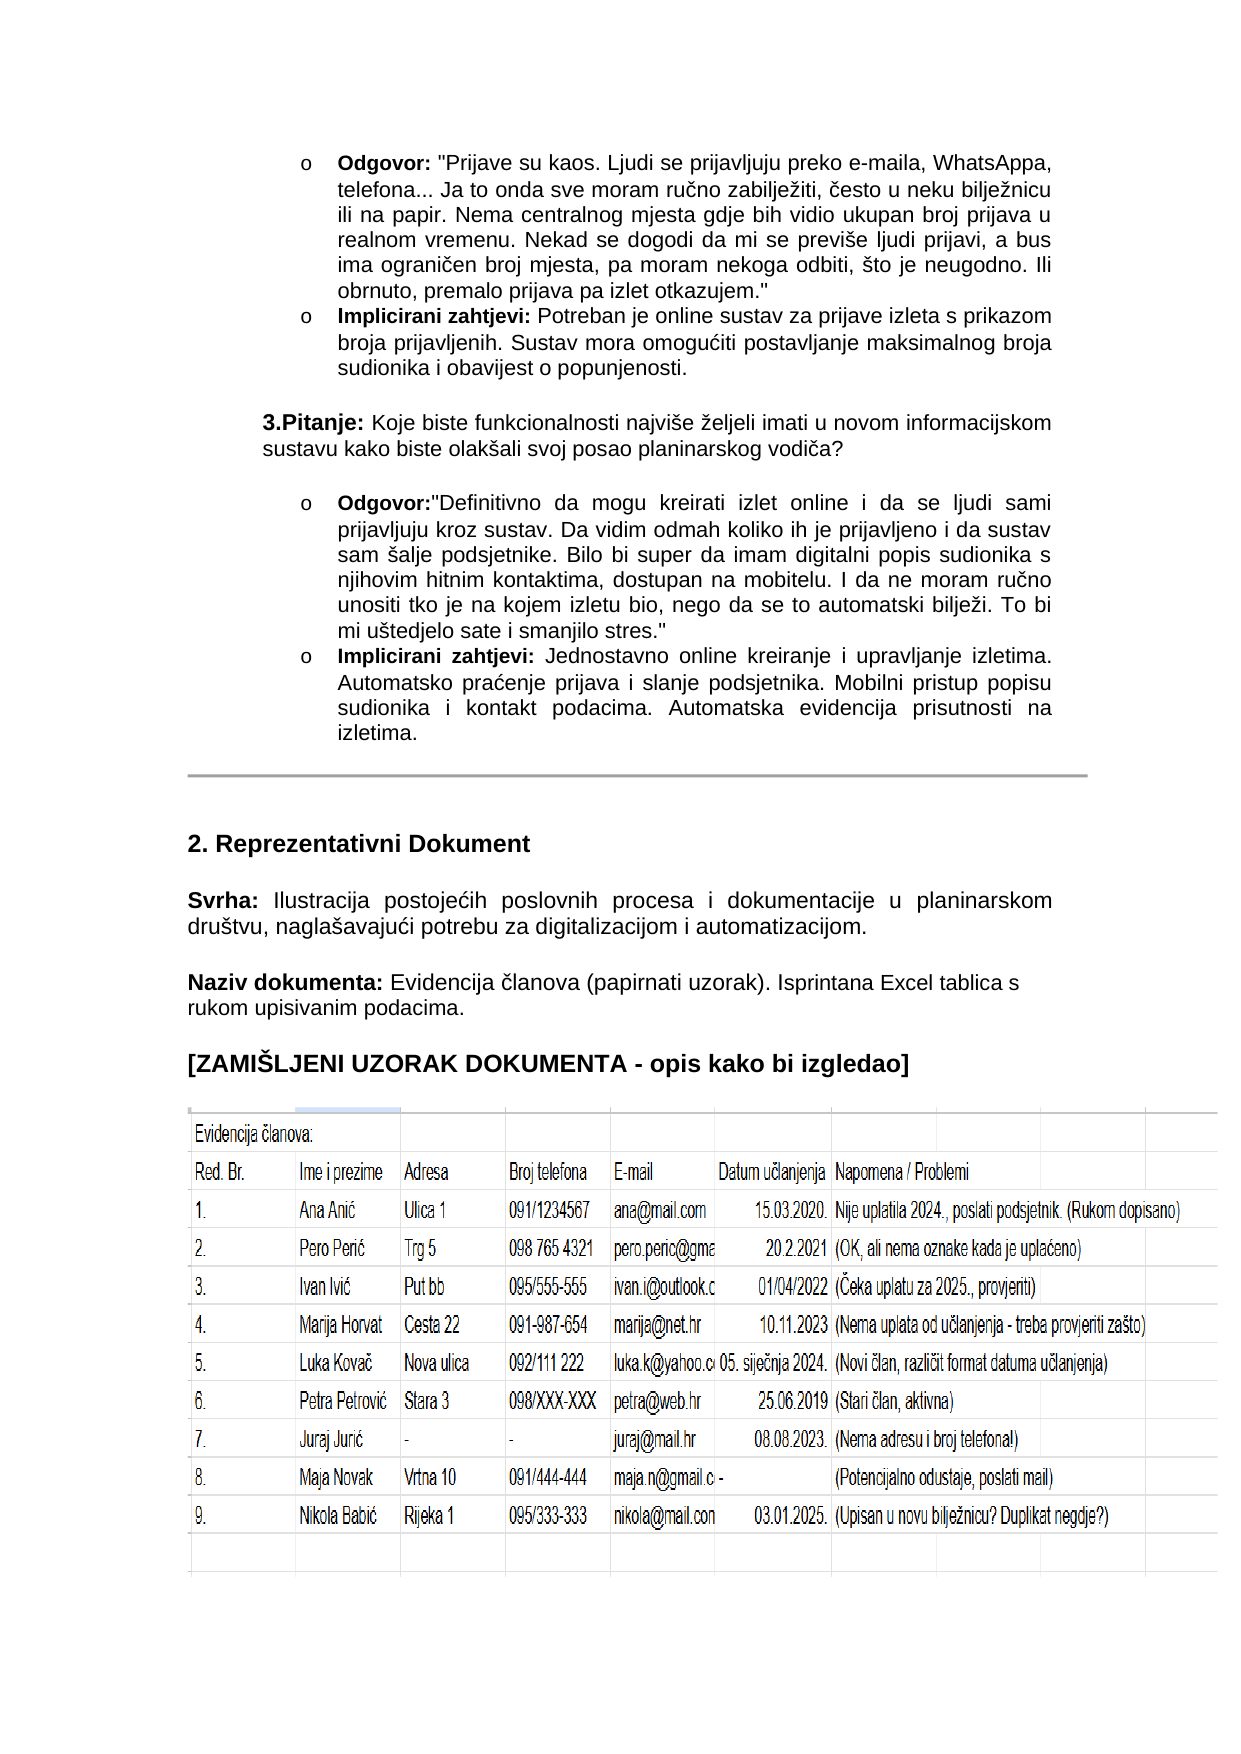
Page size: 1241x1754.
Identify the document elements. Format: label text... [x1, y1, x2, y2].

list Odgovor:"Definitivno da mogu kreirati izlet online i da se ljudi sami prijavljuju kroz sustav. Da vidim odmah koliko ih je prijavljeno i da sustav sam šalje podsjetnike. Bilo bi super da imam digitalni popis sudionika s njihovim hitnim kontaktima, dostupan na mobitelu. I da ne moram ručno unositi tko je na kojem izletu bio, nego da se to automatski bilježi. To bi mi uštedjelo sate i smanjilo stres." [300, 490, 1053, 643]
text Svrha: Ilustracija postojećih poslovnih procesa i dokumentacije u planinarskom društvu, naglašavajući potrebu za digitalizacijom i automatizacijom. [187, 887, 1053, 939]
picture [187, 1107, 1218, 1577]
list Implicirani zahtjevi: Potreban je online sustav za prijave izleta s prikazom broja prijavljenih. Sustav mora omogućiti postavljanje maksimalnog broja sudionika i obavijest o popunjenosti. [300, 303, 1053, 380]
subtitle 2. Reprezentativni Dokument [187, 829, 1053, 858]
text 3.Pitanje: Koje biste funkcionalnosti najviše željeli imati u novom informacijskom sustavu kako biste olakšali svoj posao planinarskog vodiča? [262, 409, 1053, 461]
text [ZAMIŠLJENI UZORAK DOKUMENTA - opis kako bi izgledao] [187, 1049, 1053, 1078]
list Odgovor: "Prijave su kaos. Ljudi se prijavljuju preko e-maila, WhatsAppa, telefona... Ja to onda sve moram ručno zabilježiti, često u neku bilježnicu ili na papir. Nema centralnog mjesta gdje bih vidio ukupan broj prijava u realnom vremenu. Nekad se dogodi da mi se previše ljudi prijavi, a bus ima ograničen broj mjesta, pa moram nekoga odbiti, što je neugodno. Ili obrnuto, premalo prijava pa izlet otkazujem." [300, 150, 1053, 303]
text Naziv dokumenta: Evidencija članova (papirnati uzorak). Isprintana Excel tablica s rukom upisivanim podacima. [187, 969, 1053, 1020]
list Implicirani zahtjevi: Jednostavno online kreiranje i upravljanje izletima. Automatsko praćenje prijava i slanje podsjetnika. Mobilni pristup popisu sudionika i kontakt podacima. Automatska evidencija prisutnosti na izletima. [300, 643, 1053, 745]
